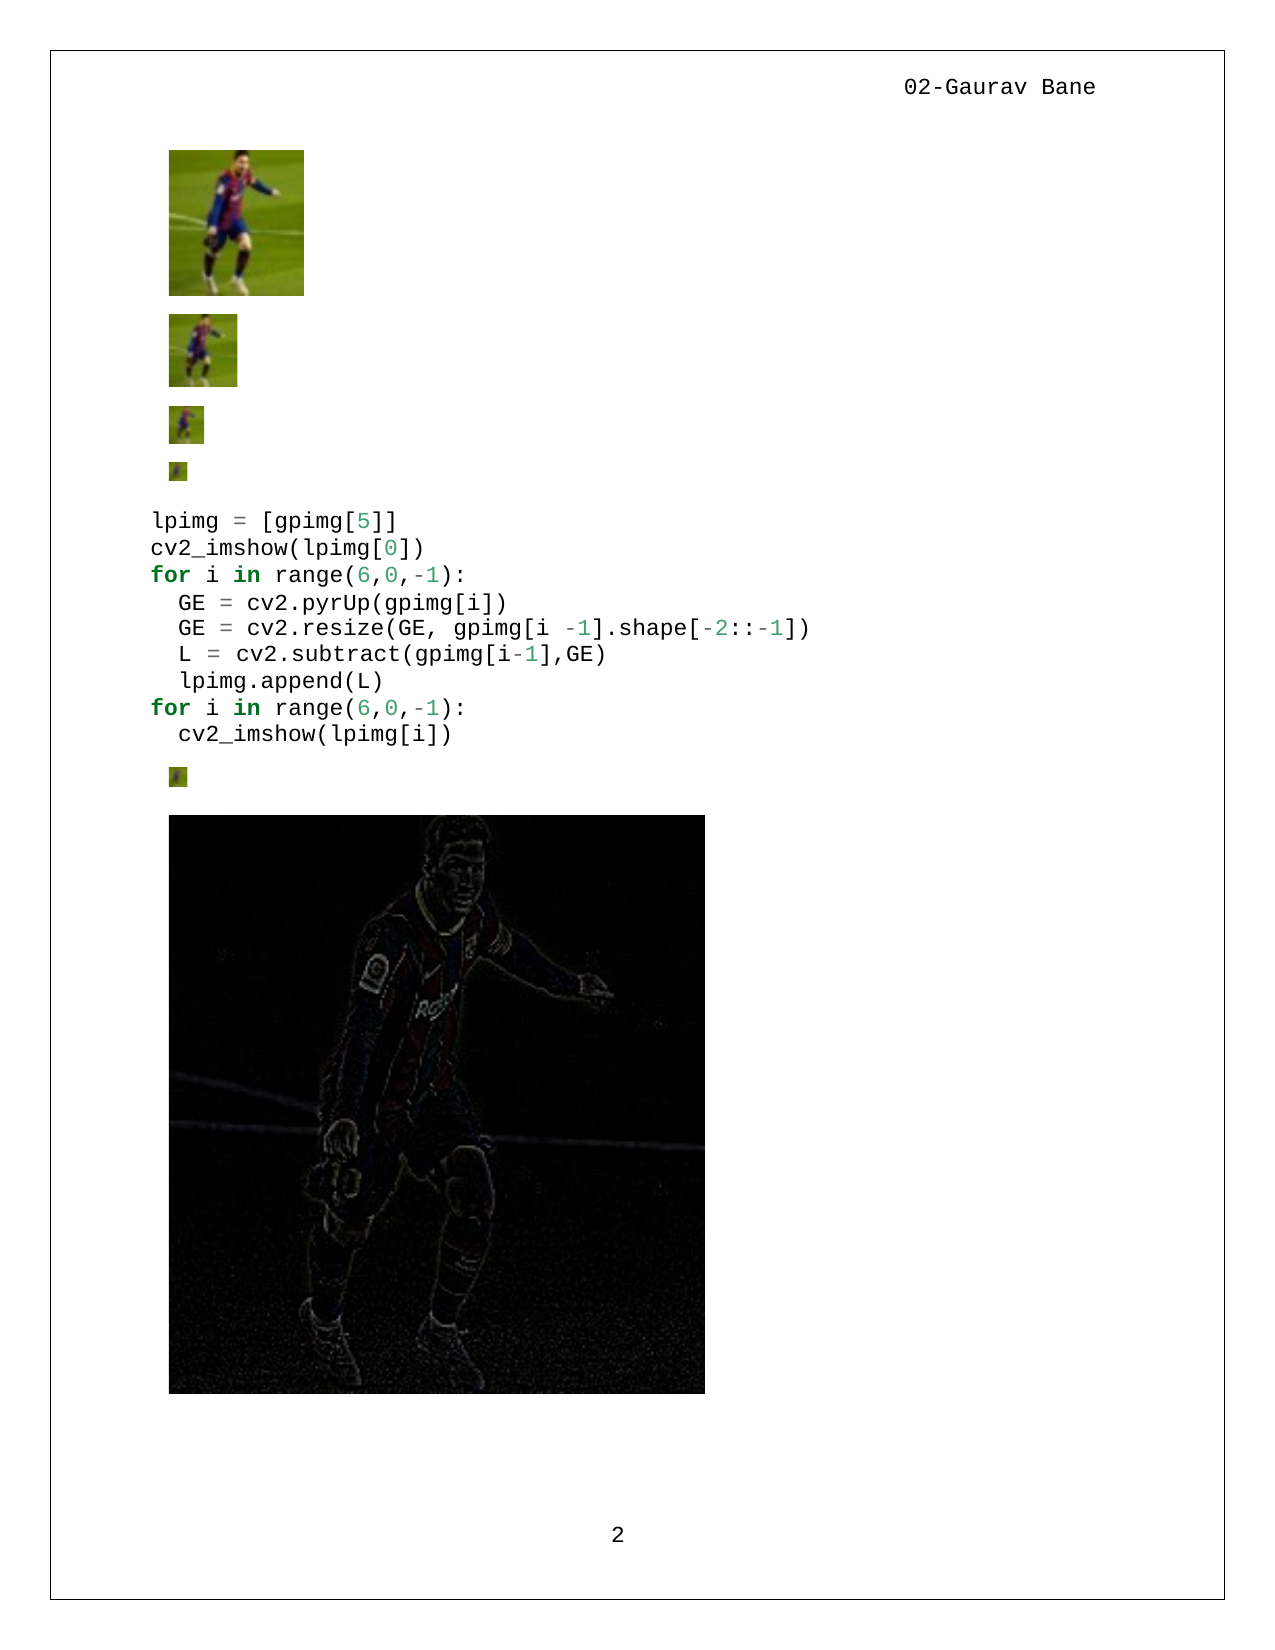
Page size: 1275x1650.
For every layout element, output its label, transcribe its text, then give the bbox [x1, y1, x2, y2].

picture [168, 767, 188, 787]
text lpimg = [gpimg[5]] cv2_imshow(lpimg[0]) for i in range(6,0,-1): [150, 510, 468, 589]
picture [168, 150, 304, 296]
text GE = cv2.pyrUp(gpimg[i]) [178, 590, 1096, 615]
picture [168, 406, 205, 444]
text GE = cv2.resize(GE, gpimg[i -1].shape[-2::-1]) L = cv2.subtract(gpimg[i-1],GE) lpimg.append(L) [178, 616, 813, 695]
picture [168, 815, 705, 1394]
text for i in range(6,0,-1): cv2_imshow(lpimg[i]) [150, 696, 469, 749]
picture [168, 314, 238, 387]
picture [168, 462, 188, 481]
